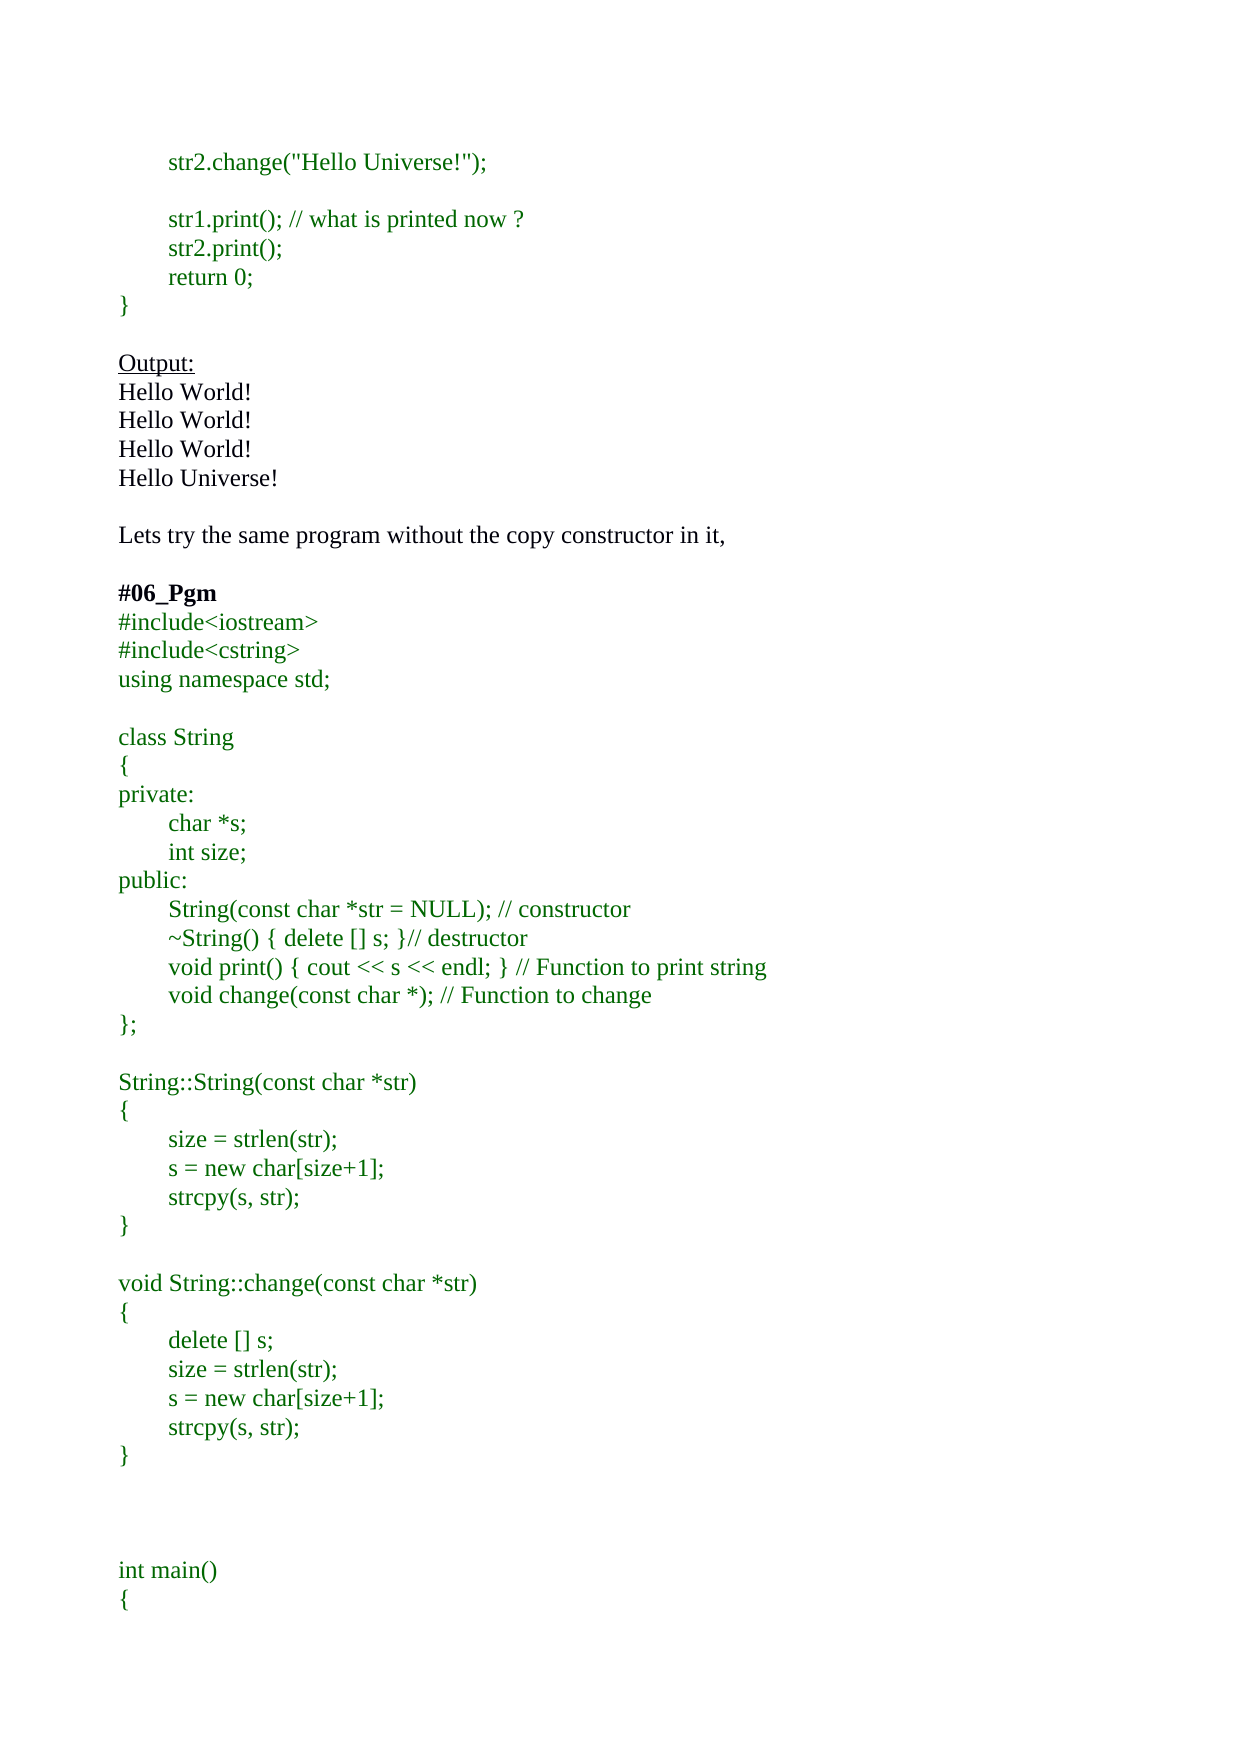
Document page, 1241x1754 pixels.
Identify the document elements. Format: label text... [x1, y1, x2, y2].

text { [118, 1096, 1122, 1124]
text Hello World! [118, 406, 1122, 434]
text str2.change("Hello Universe!"); [118, 147, 1122, 176]
text return 0; [118, 262, 1122, 291]
text #06_Pgm [118, 578, 1122, 607]
text } [118, 1211, 1122, 1239]
text #include<iostream> [118, 607, 1122, 636]
text str1.print(); // what is printed now ? [118, 204, 1122, 233]
text void change(const char *); // Function to change [118, 981, 1122, 1009]
text strcpy(s, str); [118, 1412, 1122, 1441]
text } [118, 291, 1122, 319]
text String(const char *str = NULL); // constructor [118, 894, 1122, 923]
text }; [118, 1009, 1122, 1038]
text { [118, 751, 1122, 779]
text { [118, 1297, 1122, 1326]
text delete [] s; [118, 1326, 1122, 1354]
text Hello World! [118, 377, 1122, 406]
text void String::change(const char *str) [118, 1268, 1122, 1297]
text } [118, 1441, 1122, 1469]
text { [118, 1584, 1122, 1613]
text s = new char[size+1]; [118, 1153, 1122, 1182]
text class String [118, 722, 1122, 751]
text size = strlen(str); [118, 1124, 1122, 1153]
text str2.print(); [118, 233, 1122, 262]
text #include<cstring> [118, 636, 1122, 664]
text strcpy(s, str); [118, 1182, 1122, 1211]
text Lets try the same program without the copy constructor in it, [118, 521, 1122, 549]
text int main() [118, 1556, 1122, 1584]
text Output: [118, 348, 1122, 377]
text String::String(const char *str) [118, 1067, 1122, 1096]
text void print() { cout << s << endl; } // Function to print string [118, 952, 1122, 981]
text char *s; [118, 808, 1122, 837]
text size = strlen(str); [118, 1354, 1122, 1383]
text ~String() { delete [] s; }// destructor [118, 923, 1122, 952]
text s = new char[size+1]; [118, 1383, 1122, 1412]
text private: [118, 779, 1122, 808]
text public: [118, 866, 1122, 894]
text int size; [118, 837, 1122, 866]
text Hello Universe! [118, 463, 1122, 492]
text using namespace std; [118, 664, 1122, 693]
text Hello World! [118, 434, 1122, 463]
